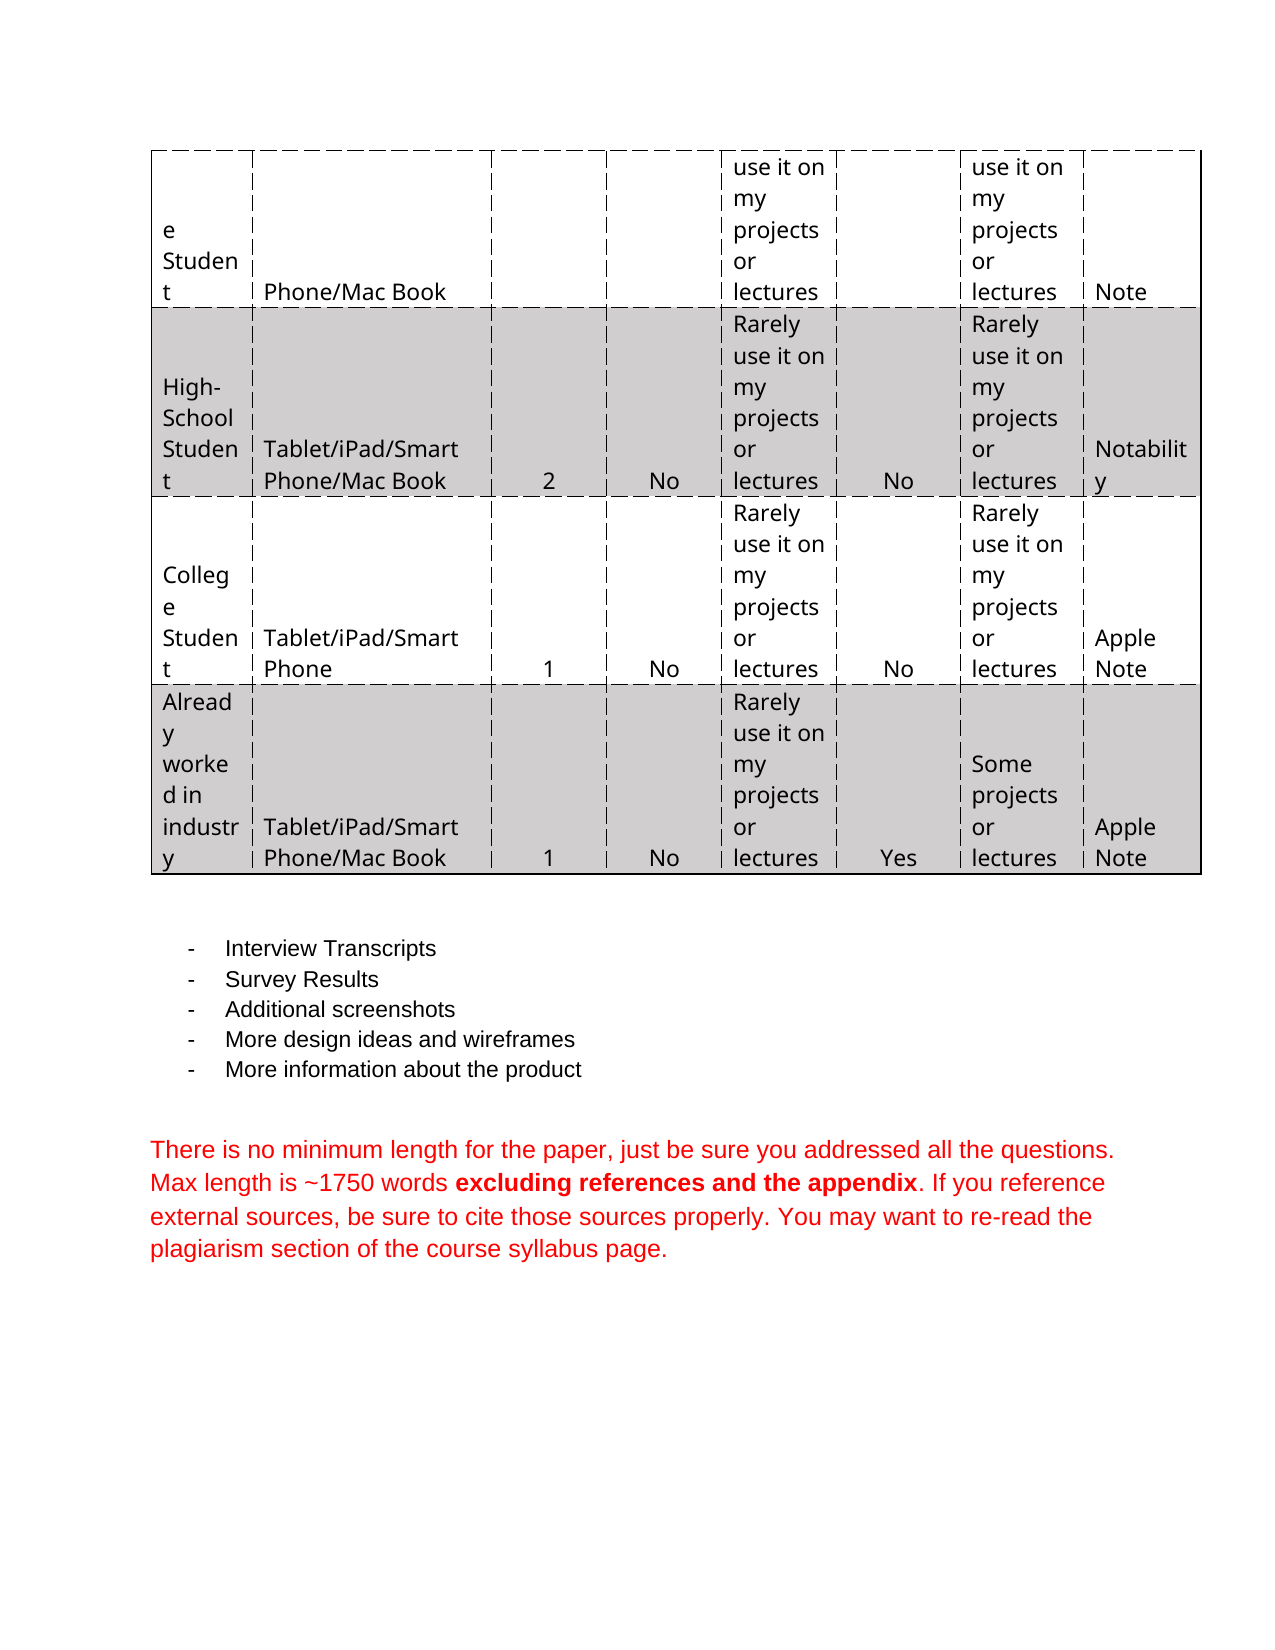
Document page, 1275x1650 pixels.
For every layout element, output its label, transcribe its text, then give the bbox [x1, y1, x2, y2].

table_cell 1 [491, 684, 606, 873]
table_cell 2 [491, 307, 606, 496]
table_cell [252, 150, 491, 307]
table_cell Rarely use it on my projects or lectures [722, 684, 837, 873]
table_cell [722, 150, 837, 307]
list More design ideas and wireframes [187, 1026, 1125, 1052]
table_cell No [606, 684, 722, 873]
table_cell 3 [491, 150, 606, 307]
table_cell Some projects or lectures [960, 684, 1083, 873]
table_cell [960, 150, 1083, 307]
table_cell 1 [491, 496, 606, 684]
table_cell No [606, 496, 722, 684]
table_cell Yes [837, 684, 960, 873]
table_cell Apple Note [1083, 150, 1200, 307]
table_cell College Student [152, 496, 252, 684]
table_cell Already worked in industry [152, 684, 252, 873]
table_cell Apple Note [1083, 684, 1200, 873]
table_cell High-School Student [152, 307, 252, 496]
list Interview Transcripts [187, 935, 1125, 962]
table_cell No [837, 150, 960, 307]
table_cell Tablet/iPad/Smart Phone/Mac Book [252, 307, 491, 496]
list Survey Results [187, 966, 1125, 992]
list Additional screenshots [187, 996, 1125, 1022]
list More information about the product [187, 1056, 1125, 1083]
table_cell College Student [152, 150, 252, 307]
table_cell Rarely use it on my projects or lectures [960, 496, 1083, 684]
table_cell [722, 307, 837, 496]
table_cell No [606, 150, 722, 307]
table_cell No [837, 496, 960, 684]
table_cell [960, 307, 1083, 496]
table_cell Tablet/iPad/Smart Phone [252, 496, 491, 684]
table_cell Notability [1083, 307, 1200, 496]
table_cell Apple Note [1083, 496, 1200, 684]
table_cell Tablet/iPad/Smart Phone/Mac Book [252, 684, 491, 873]
table_cell No [837, 307, 960, 496]
text There is no minimum length for the paper, just be sure you addressed all the questions. Max length is ~1750 words excluding references and the appendix. If you reference external sources, be sure to cite those sources properly. You may want to re-read the plagiarism section of the course syllabus page. [150, 1135, 1125, 1263]
table_cell Rarely use it on my projects or lectures [722, 496, 837, 684]
table_cell No [606, 307, 722, 496]
